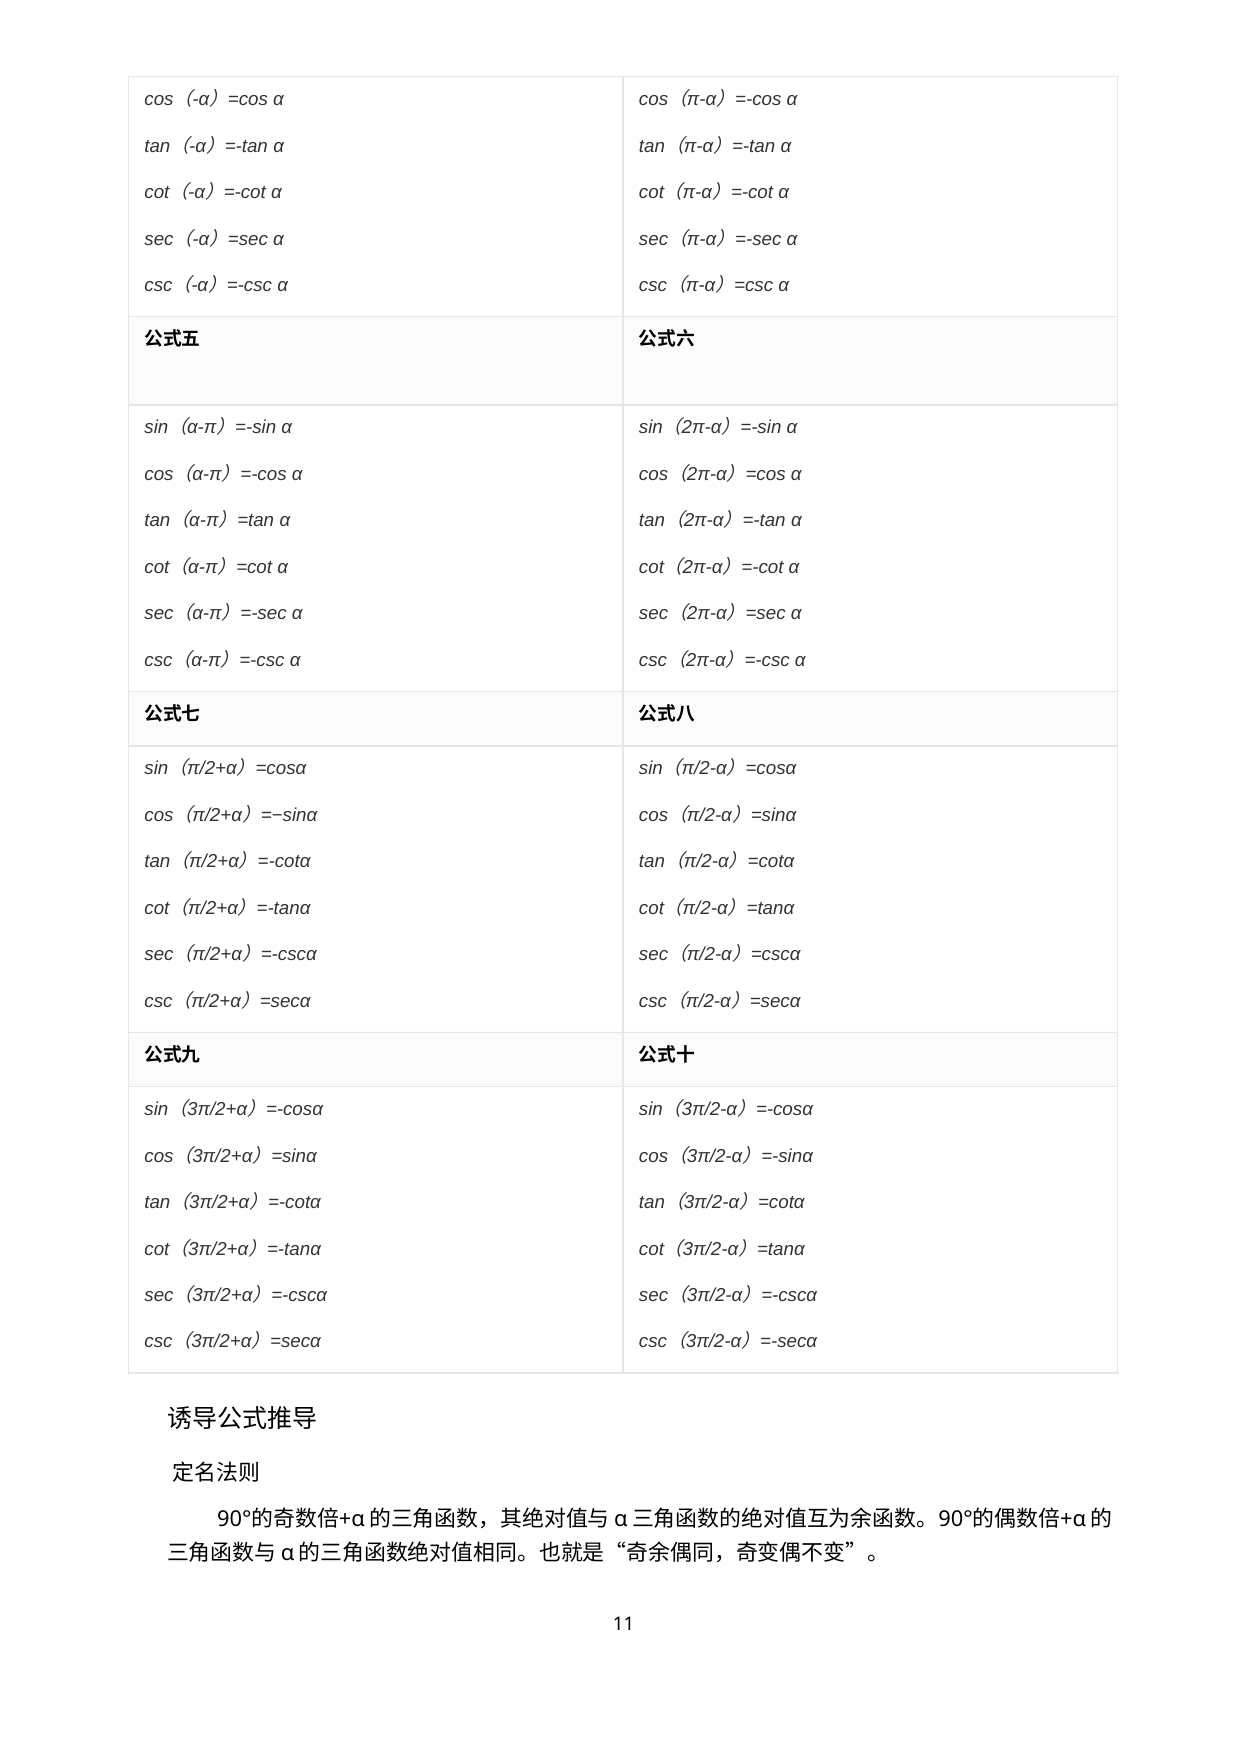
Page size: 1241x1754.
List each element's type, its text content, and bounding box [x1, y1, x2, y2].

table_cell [129, 77, 622, 316]
text 90°的奇数倍+α的三角函数，其绝对值与α三角函数的绝对值互为余函数。90°的偶数倍+α的三角函数与α的三角函数绝对值相同。也就是“奇余偶同，奇变偶不变”。 [167, 1500, 1118, 1568]
table_cell sin（π/2-α）=cosα cos（π/2-α）=sinα tan（π/2-α）=cotα cot（π/2-α）=tanα sec（π/2-α）=cscα csc（π/2-α）=secα [624, 747, 1117, 1031]
table_cell 公式九 [129, 1033, 622, 1086]
subtitle 诱导公式推导 [128, 1382, 1118, 1450]
table_cell sin（π/2+α）=cosα cos（π/2+α）=−sinα tan（π/2+α）=-cotα cot（π/2+α）=-tanα sec（π/2+α）=-cscα csc（π/2+α）=secα [129, 747, 622, 1031]
table_cell sin（3π/2+α）=-cosα cos（3π/2+α）=sinα tan（3π/2+α）=-cotα cot（3π/2+α）=-tanα sec（3π/2+α）=-cscα csc（3π/2+α）=secα [129, 1087, 622, 1372]
table_cell 公式五 [129, 317, 622, 404]
table_cell sin（α-π）=-sin α cos（α-π）=-cos α tan（α-π）=tan α cot（α-π）=cot α sec（α-π）=-sec α csc（α-π）=-csc α [129, 406, 622, 691]
table_cell sin（3π/2-α）=-cosα cos（3π/2-α）=-sinα tan（3π/2-α）=cotα cot（3π/2-α）=tanα sec（3π/2-α）=-cscα csc（3π/2-α）=-secα [624, 1087, 1117, 1372]
table_cell 公式八 [624, 692, 1117, 745]
table_cell 公式六 [624, 317, 1117, 404]
table_cell 公式十 [624, 1033, 1117, 1086]
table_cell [624, 77, 1117, 316]
text 定名法则 [128, 1454, 1118, 1488]
table_cell 公式七 [129, 692, 622, 745]
table_cell sin（2π-α）=-sin α cos（2π-α）=cos α tan（2π-α）=-tan α cot（2π-α）=-cot α sec（2π-α）=sec α csc（2π-α）=-csc α [624, 406, 1117, 691]
